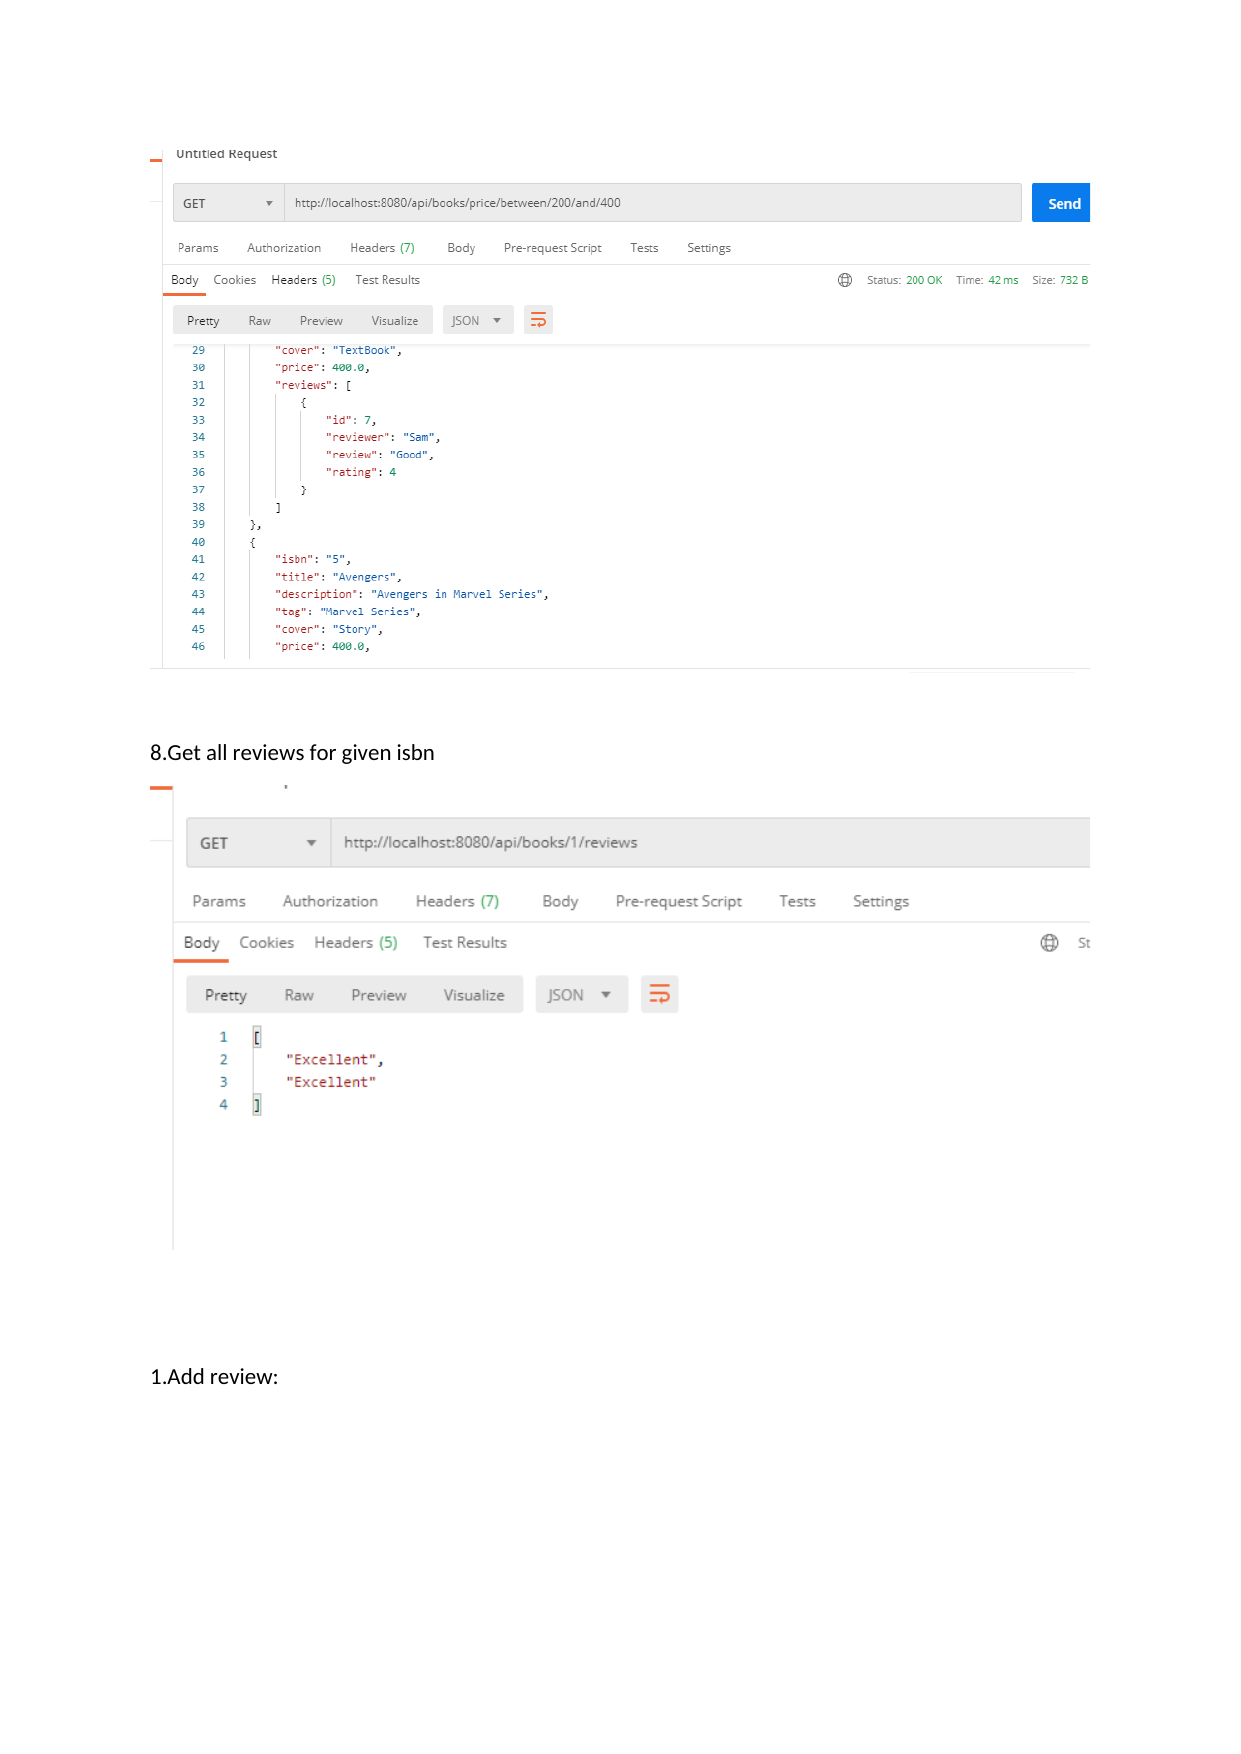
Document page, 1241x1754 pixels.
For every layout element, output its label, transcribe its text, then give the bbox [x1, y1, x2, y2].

text 8.Get all reviews for given isbn [150, 738, 1090, 767]
picture [150, 785, 1091, 1250]
text 1.Add review: [150, 1362, 1090, 1391]
picture [150, 150, 1091, 673]
